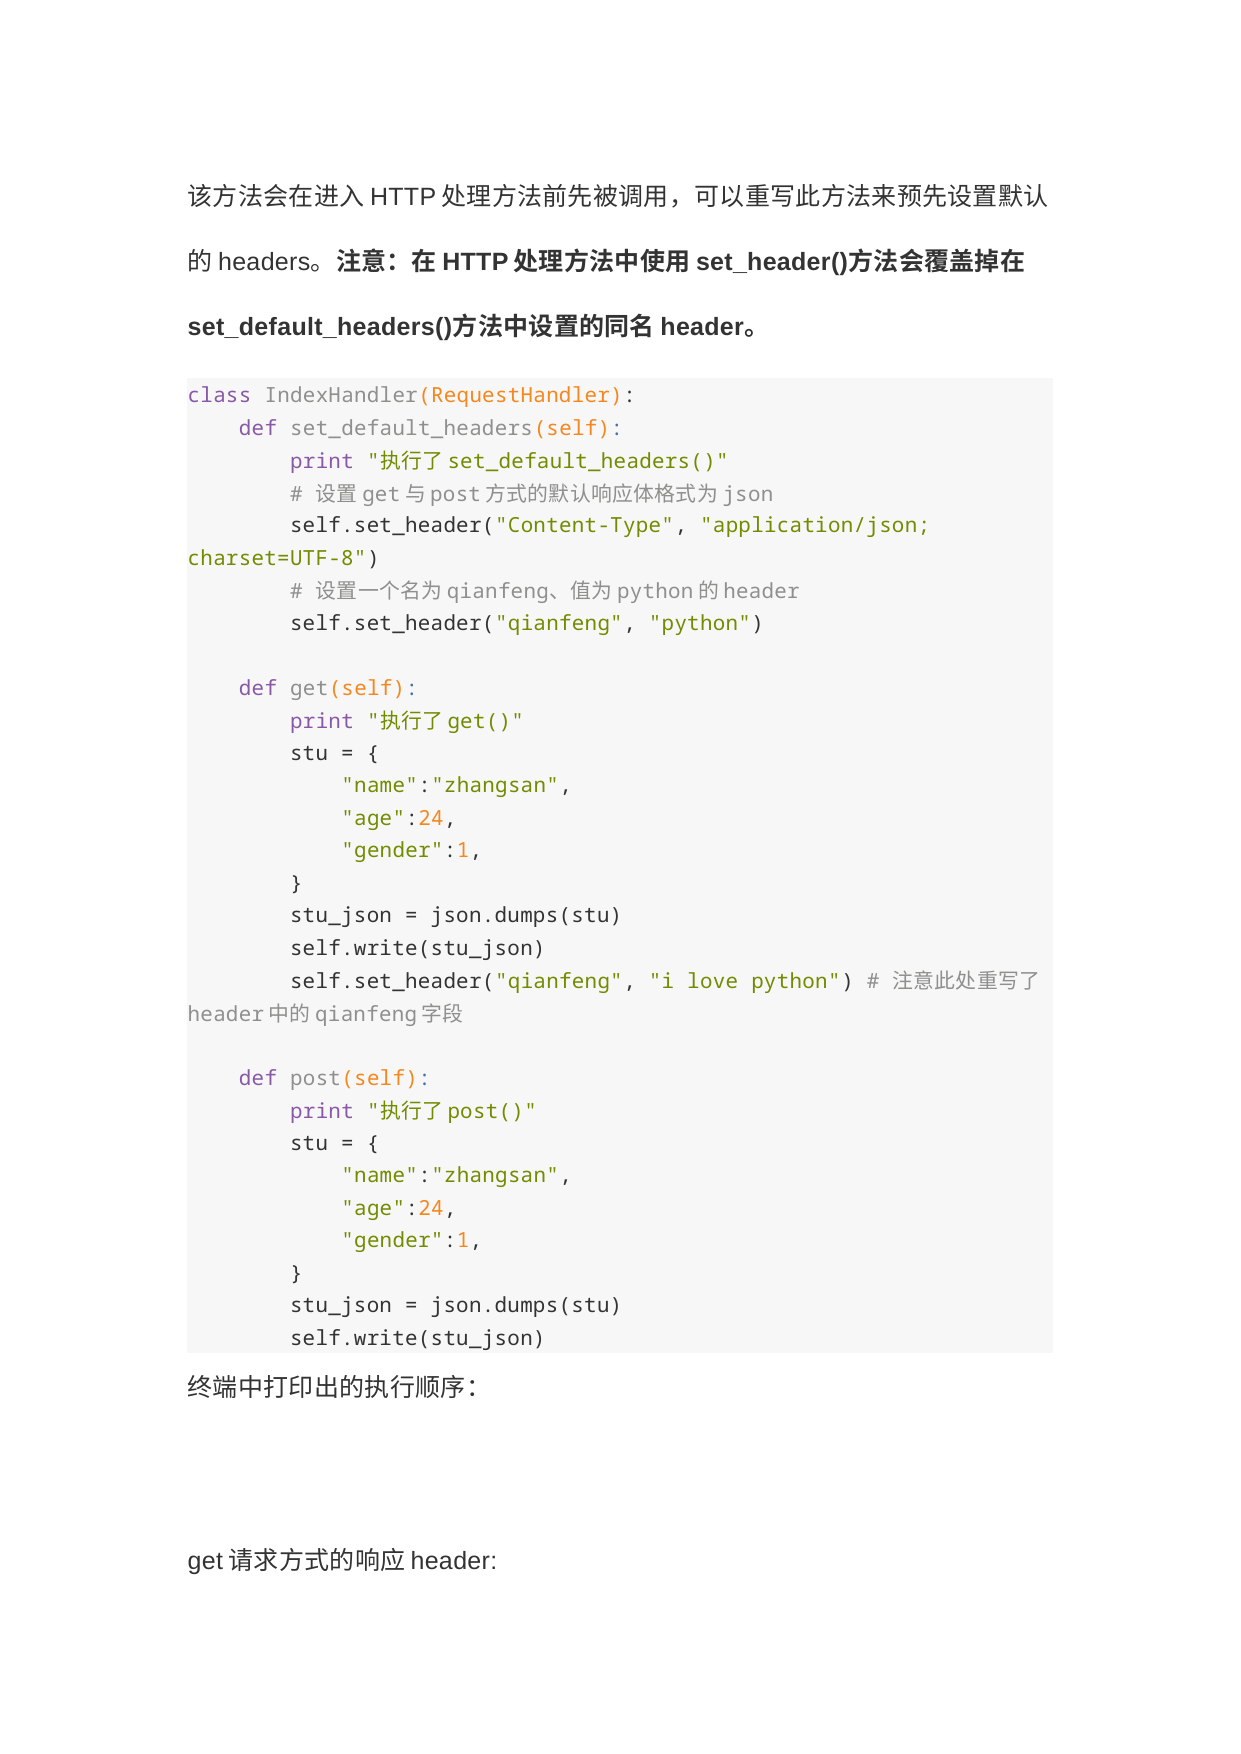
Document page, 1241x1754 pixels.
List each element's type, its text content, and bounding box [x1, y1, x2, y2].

text "gender":1, [187, 1223, 1053, 1256]
text def post(self): [187, 1061, 1053, 1093]
text # 设置一个名为qianfeng、值为python的header [187, 573, 1053, 606]
text print "执行了get()" [187, 703, 1053, 736]
text 终端中打印出的执行顺序： [187, 1353, 1053, 1418]
text stu_json = json.dumps(stu) [187, 1288, 1053, 1321]
text 该方法会在进入HTTP处理方法前先被调用，可以重写此方法来预先设置默认的headers。注意：在HTTP处理方法中使用set_header()方法会覆盖掉在set_default_headers()方法中设置的同名header。 [187, 162, 1053, 357]
text self.set_header("Content-Type", "application/json; charset=UTF-8") [187, 508, 1053, 573]
text "gender":1, [187, 833, 1053, 866]
text def get(self): [187, 671, 1053, 703]
text class IndexHandler(RequestHandler): [187, 378, 1053, 411]
text "name":"zhangsan", [187, 1158, 1053, 1191]
text self.write(stu_json) [187, 931, 1053, 963]
text stu = { [187, 736, 1053, 768]
text self.set_header("qianfeng", "python") [187, 606, 1053, 638]
text } [187, 866, 1053, 898]
text # 设置get与post方式的默认响应体格式为json [187, 476, 1053, 508]
text self.set_header("qianfeng", "i love python") # 注意此处重写了header中的qianfeng字段 [187, 963, 1053, 1028]
text get请求方式的响应header: [187, 1526, 1053, 1591]
text "age":24, [187, 801, 1053, 833]
text stu = { [187, 1126, 1053, 1158]
text print "执行了set_default_headers()" [187, 443, 1053, 476]
text print "执行了post()" [187, 1093, 1053, 1126]
text "age":24, [187, 1191, 1053, 1223]
text "name":"zhangsan", [187, 768, 1053, 801]
text self.write(stu_json) [187, 1321, 1053, 1353]
text } [187, 1256, 1053, 1288]
text def set_default_headers(self): [187, 411, 1053, 443]
text stu_json = json.dumps(stu) [187, 898, 1053, 931]
